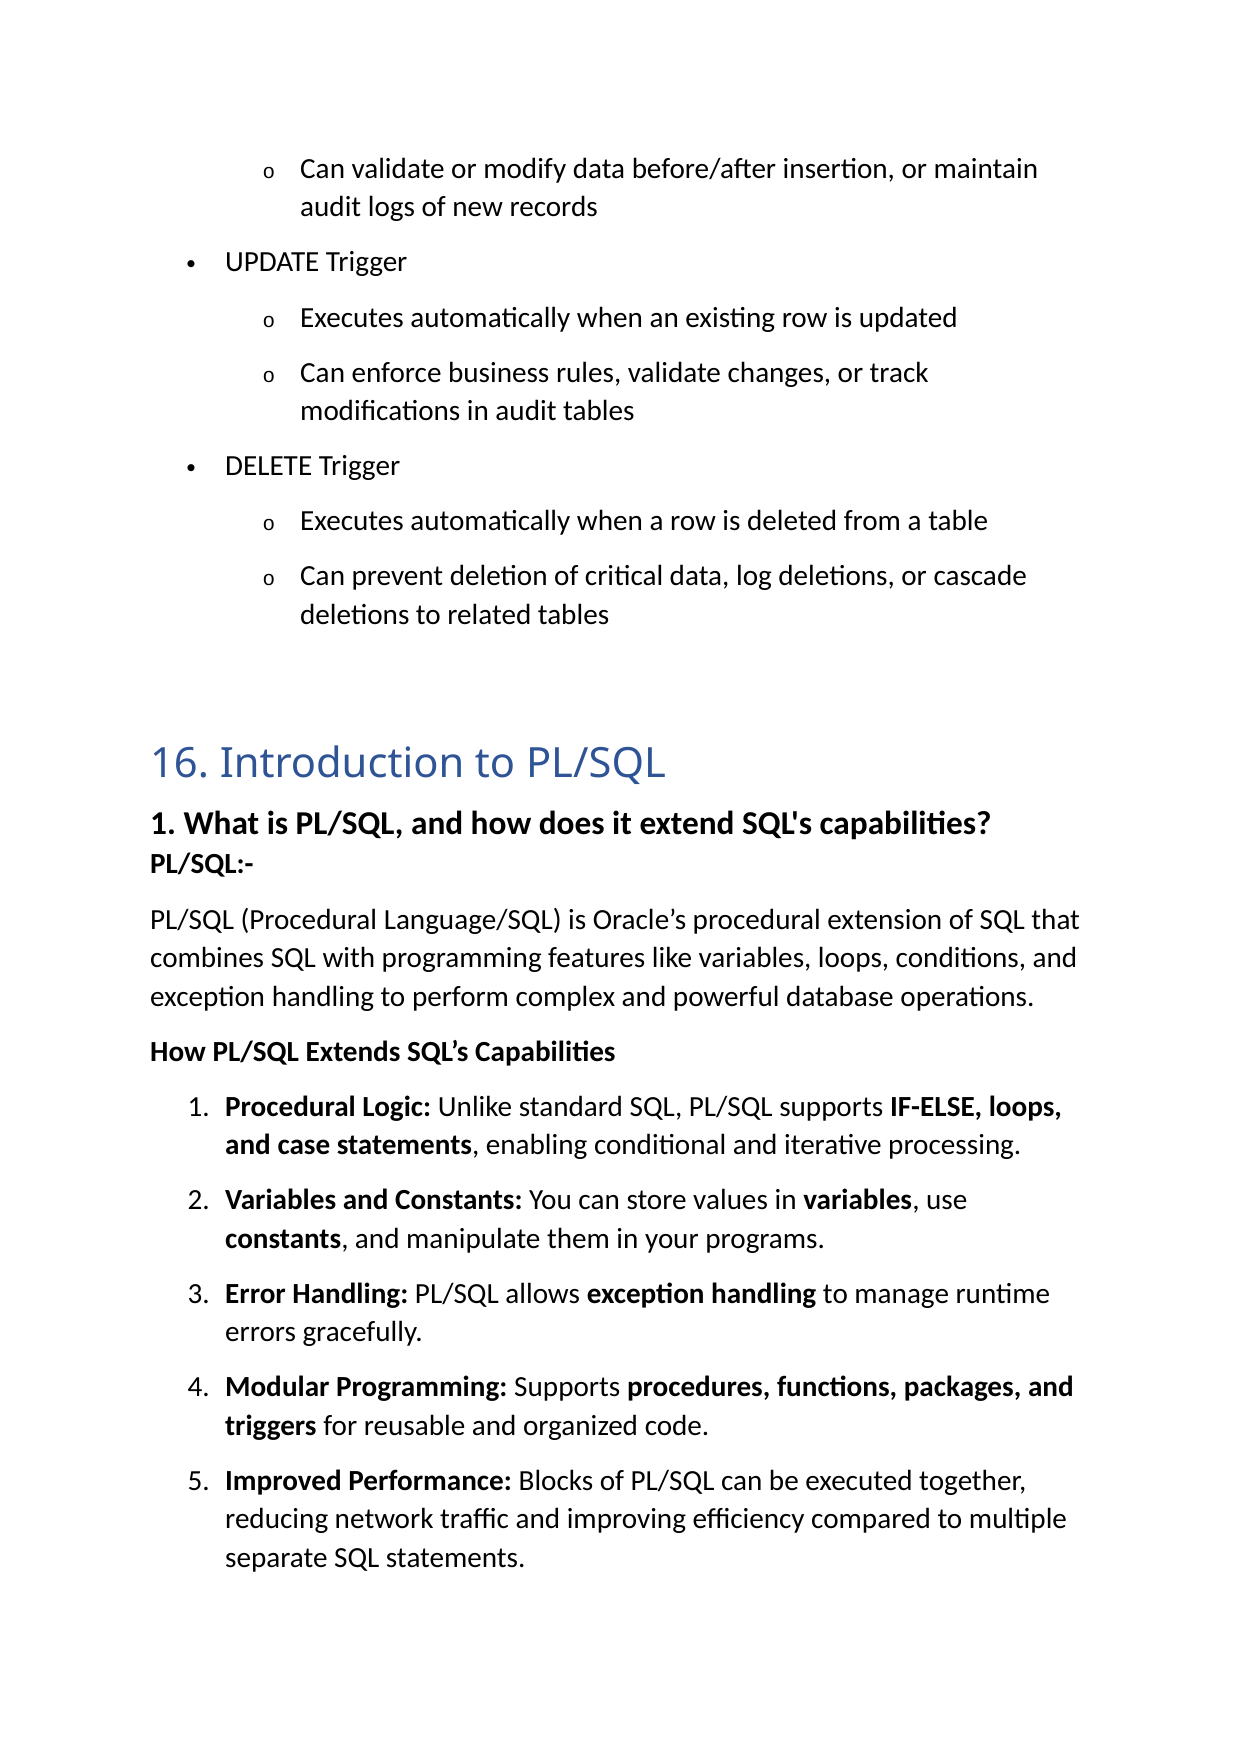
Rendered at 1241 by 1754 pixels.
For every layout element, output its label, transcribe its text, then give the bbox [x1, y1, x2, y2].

list Error Handling: PL/SQL allows exception handling to manage runtime errors gracefully. [187, 1275, 1090, 1349]
text How PL/SQL Extends SQL’s Capabilities [150, 1033, 1090, 1068]
subtitle 16. Introduction to PL/SQL [150, 732, 1090, 789]
list Executes automatically when a row is deleted from a table [262, 502, 1090, 538]
list Variables and Constants: You can store values in variables, use constants, and manipulate them in your programs. [187, 1181, 1090, 1255]
list DELETE Trigger [187, 447, 1090, 483]
list Can prevent deletion of critical data, log deletions, or cascade deletions to related tables [262, 557, 1090, 632]
list Procedural Logic: Unlike standard SQL, PL/SQL supports IF-ELSE, loops, and case statements, enabling conditional and iterative processing. [187, 1088, 1090, 1162]
text PL/SQL (Procedural Language/SQL) is Oracle’s procedural extension of SQL that combines SQL with programming features like variables, loops, conditions, and exception handling to perform complex and powerful database operations. [150, 901, 1090, 1013]
list Executes automatically when an existing row is updated [262, 299, 1090, 334]
list Improved Performance: Blocks of PL/SQL can be executed together, reducing network traffic and improving efficiency compared to multiple separate SQL statements. [187, 1462, 1090, 1574]
list Modular Programming: Supports procedures, functions, packages, and triggers for reusable and organized code. [187, 1368, 1090, 1442]
text 1. What is PL/SQL, and how does it extend SQL's capabilities? PL/SQL:- [150, 802, 1090, 881]
list Can validate or modify data before/after insertion, or maintain audit logs of new records [262, 150, 1090, 224]
list UPDATE Trigger [187, 243, 1090, 279]
list Can enforce business rules, validate changes, or track modifications in audit tables [262, 354, 1090, 428]
